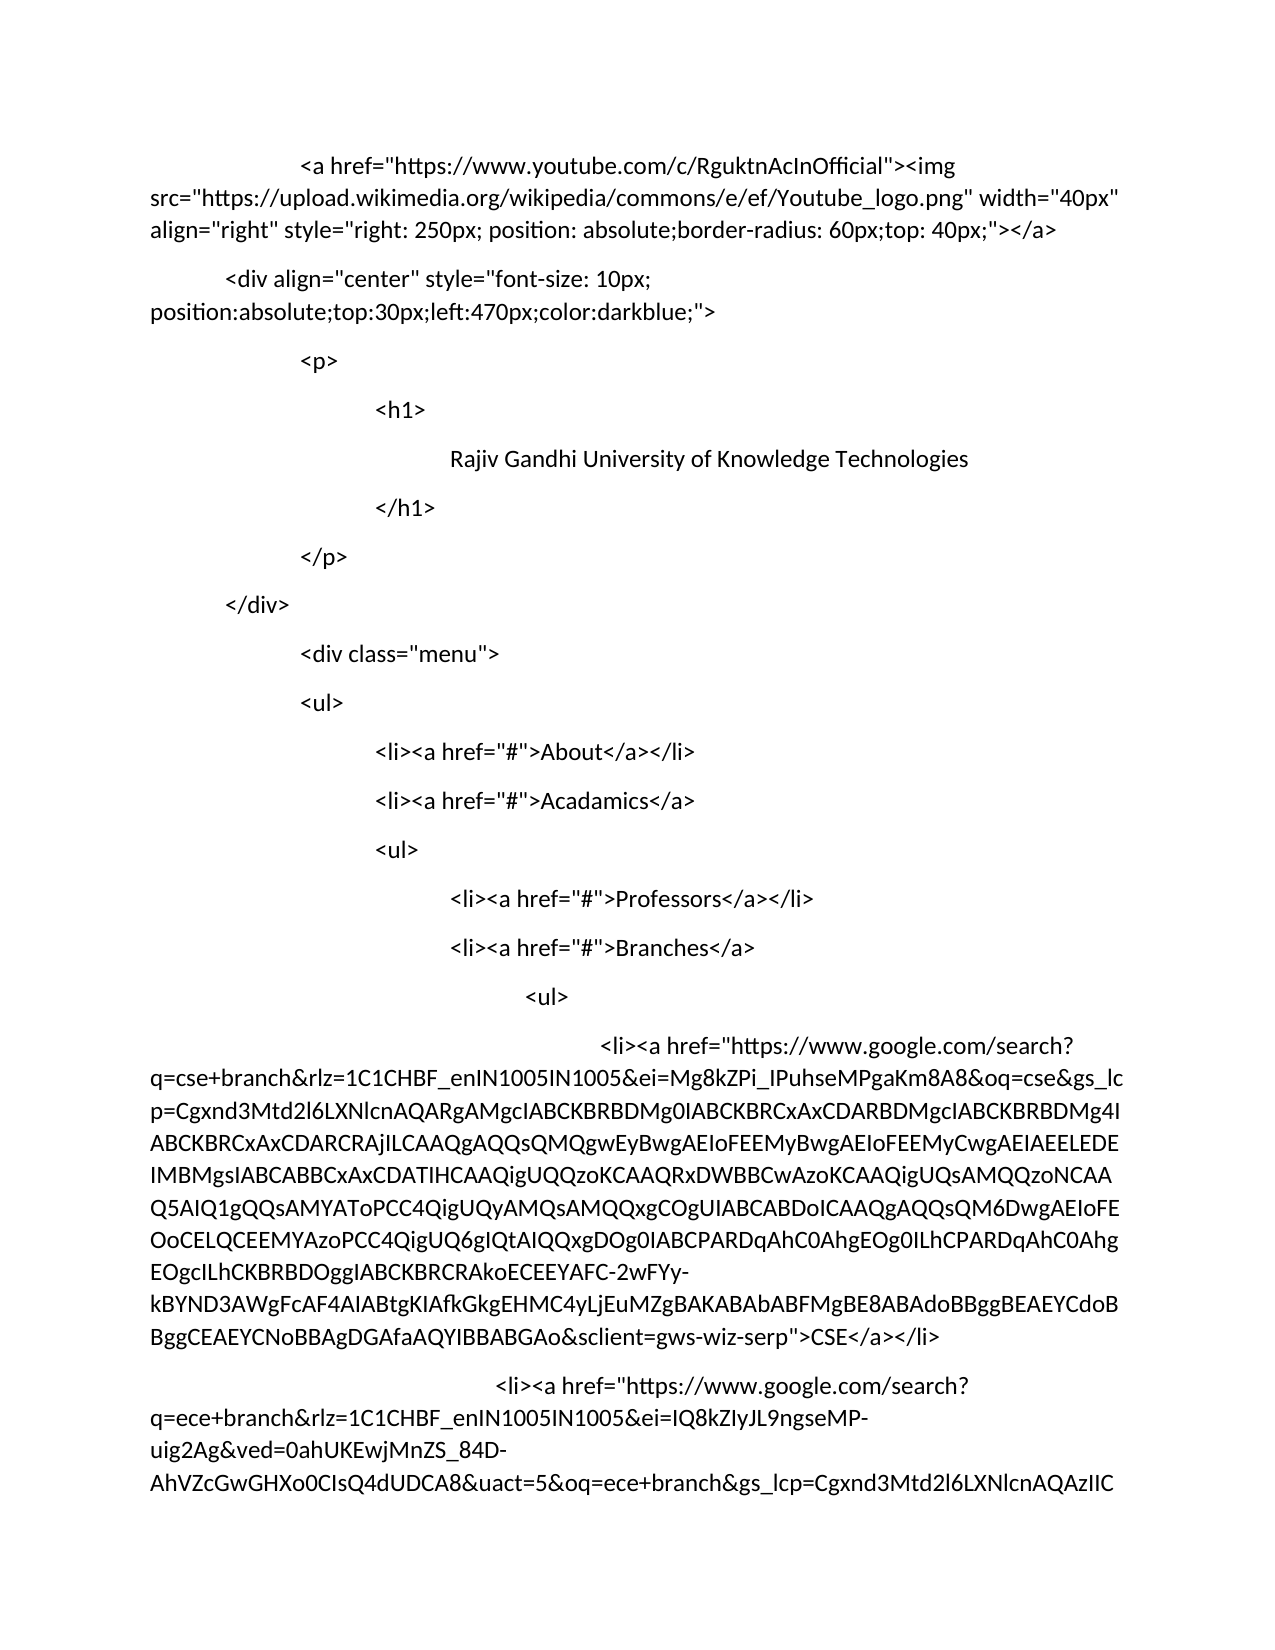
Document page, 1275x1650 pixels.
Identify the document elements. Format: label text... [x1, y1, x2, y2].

text Rajiv Gandhi University of Knowledge Technologies [150, 443, 1125, 473]
text <h1> [150, 394, 1125, 424]
text </h1> [150, 492, 1125, 522]
text <div align="center" style="font-size: 10px; position:absolute;top:30px;left:470px;color:darkblue;"> [150, 263, 1125, 326]
text </div> [150, 589, 1125, 620]
text <li><a href="#">About</a></li> [150, 736, 1125, 767]
text <ul> [150, 981, 1125, 1012]
text <a href="https://www.youtube.com/c/RguktnAcInOfficial"><img src="https://upload.wikimedia.org/wikipedia/commons/e/ef/Youtube_logo.png" width="40px" align="right" style="right: 250px; position: absolute;border-radius: 60px;top: 40px;"></a> [150, 150, 1125, 245]
text <li><a href="#">Acadamics</a> [150, 785, 1125, 816]
text <li><a href="#">Professors</a></li> [150, 883, 1125, 914]
text <ul> [150, 834, 1125, 865]
text <ul> [150, 687, 1125, 718]
text <li><a href="https://www.google.com/search?q=cse+branch&rlz=1C1CHBF_enIN1005IN1005&ei=Mg8kZPi_IPuhseMPgaKm8A8&oq=cse&gs_lcp=Cgxnd3Mtd2l6LXNlcnAQARgAMgcIABCKBRBDMg0IABCKBRCxAxCDARBDMgcIABCKBRBDMg4IABCKBRCxAxCDARCRAjILCAAQgAQQsQMQgwEyBwgAEIoFEEMyBwgAEIoFEEMyCwgAEIAEELEDEIMBMgsIABCABBCxAxCDATIHCAAQigUQQzoKCAAQRxDWBBCwAzoKCAAQigUQsAMQQzoNCAAQ5AIQ1gQQsAMYAToPCC4QigUQyAMQsAMQQxgCOgUIABCABDoICAAQgAQQsQM6DwgAEIoFEOoCELQCEEMYAzoPCC4QigUQ6gIQtAIQQxgDOg0IABCPARDqAhC0AhgEOg0ILhCPARDqAhC0AhgEOgcILhCKBRBDOggIABCKBRCRAkoECEEYAFC-2wFYy-kBYND3AWgFcAF4AIABtgKIAfkGkgEHMC4yLjEuMZgBAKABAbABFMgBE8ABAdoBBggBEAEYCdoBBggCEAEYCNoBBAgDGAfaAQYIBBABGAo&sclient=gws-wiz-serp">CSE</a></li> [150, 1030, 1125, 1351]
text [150, 1370, 1125, 1497]
text <div class="menu"> [150, 638, 1125, 669]
text <li><a href="#">Branches</a> [150, 932, 1125, 963]
text <p> [150, 345, 1125, 375]
text </p> [150, 541, 1125, 571]
